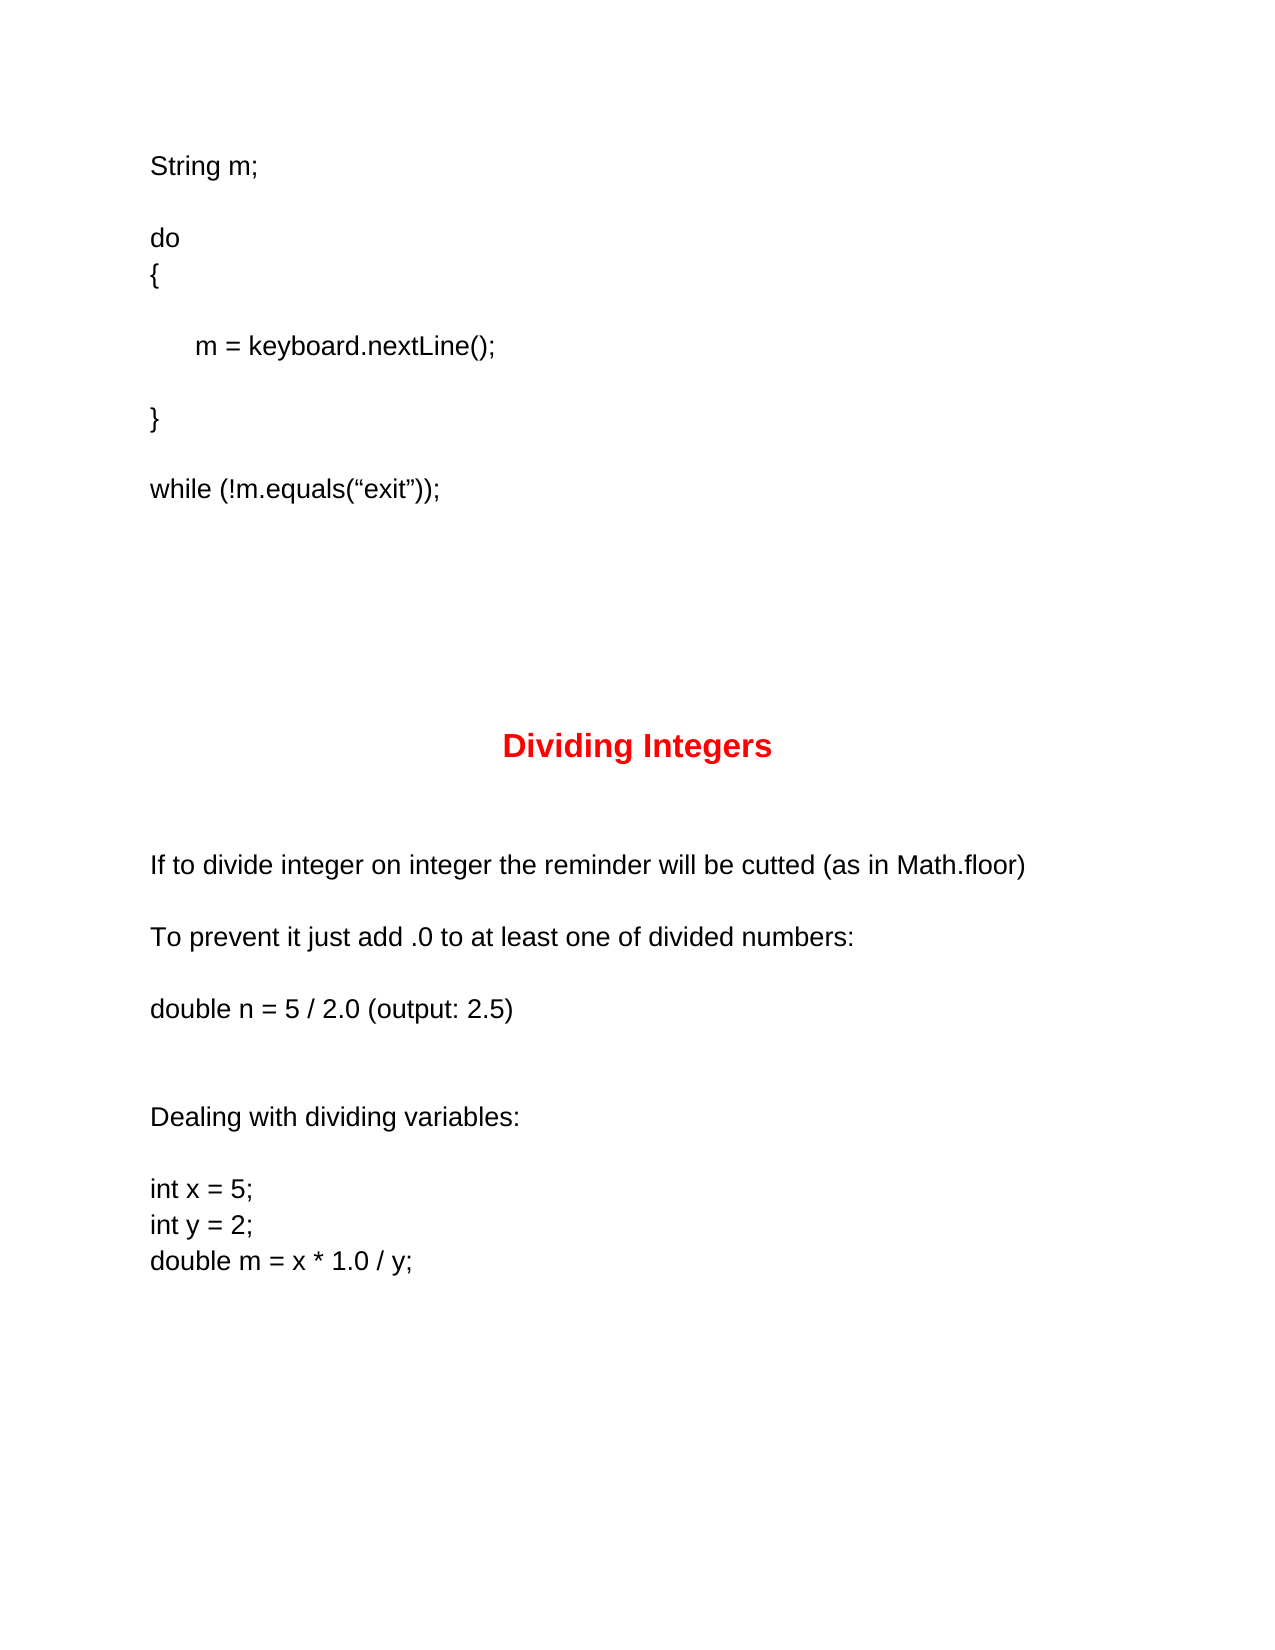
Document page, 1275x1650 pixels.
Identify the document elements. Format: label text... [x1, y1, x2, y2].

text { [150, 258, 1125, 289]
text double n = 5 / 2.0 (output: 2.5) [150, 993, 1125, 1024]
text double m = x * 1.0 / y; [150, 1245, 1125, 1276]
text int x = 5; [150, 1173, 1125, 1204]
text m = keyboard.nextLine(); [150, 330, 1125, 361]
text } [150, 402, 1125, 433]
text If to divide integer on integer the reminder will be cutted (as in Math.floor) [150, 849, 1125, 881]
text int y = 2; [150, 1209, 1125, 1240]
text Dealing with dividing variables: [150, 1101, 1125, 1132]
text To prevent it just add .0 to at least one of divided numbers: [150, 921, 1125, 952]
text String m; [150, 150, 1125, 181]
text while (!m.equals(“exit”)); [150, 473, 1125, 505]
subtitle Dividing Integers [150, 727, 1125, 765]
text do [150, 222, 1125, 253]
